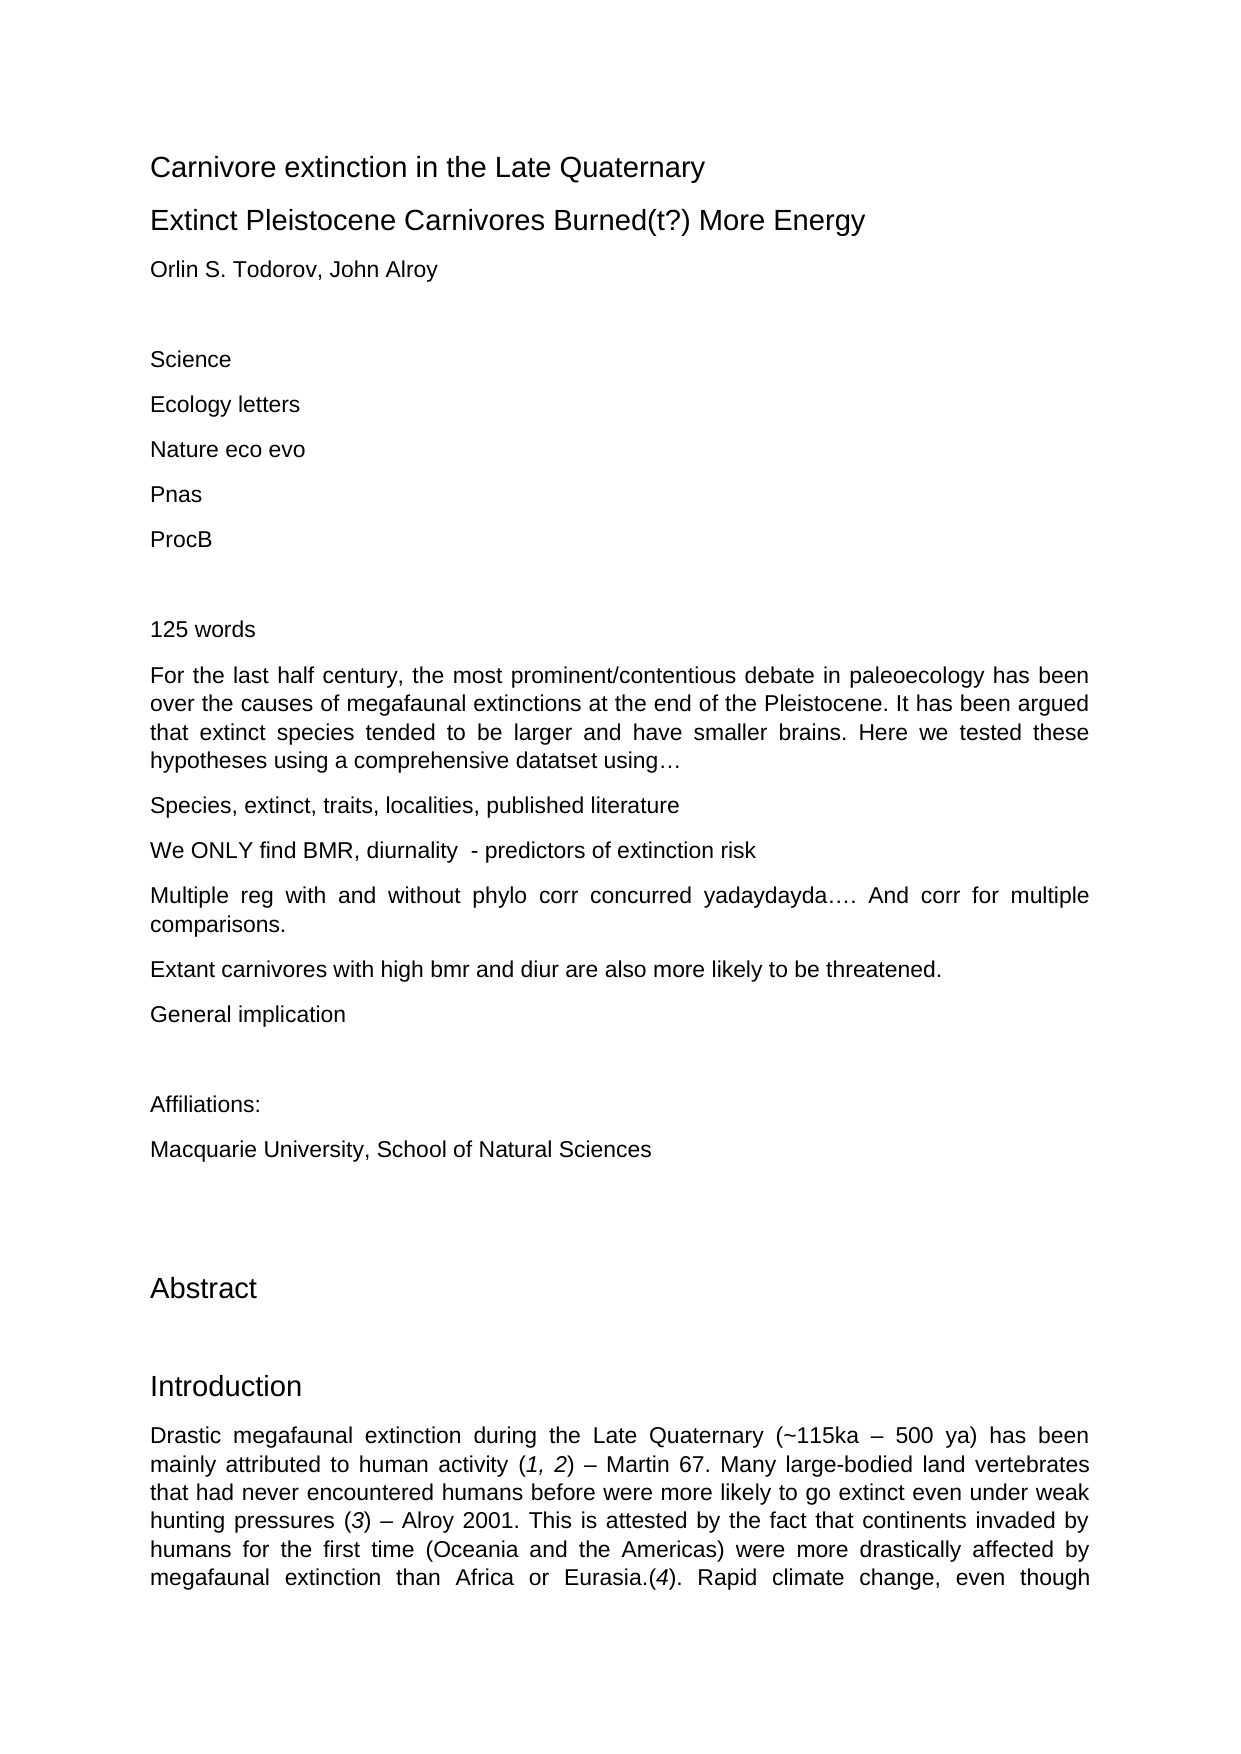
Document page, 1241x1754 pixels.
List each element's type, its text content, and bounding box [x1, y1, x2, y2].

text Macquarie University, School of Natural Sciences [150, 1136, 1090, 1162]
text For the last half century, the most prominent/contentious debate in paleoecology has been over the causes of megafaunal extinctions at the end of the Pleistocene. It has been argued that extinct species tended to be larger and have smaller brains. Here we tested these hypotheses using a comprehensive datatset using… [150, 662, 1090, 773]
text Extinct Pleistocene Carnivores Burned(t?) More Energy [150, 203, 1090, 236]
subtitle Abstract [150, 1271, 1090, 1305]
text Orlin S. Todorov, John Alroy [150, 256, 1090, 282]
text Extant carnivores with high bmr and diur are also more likely to be threatened. [150, 956, 1090, 982]
text Affiliations: [150, 1091, 1090, 1117]
text ProcB [150, 526, 1090, 553]
text Nature eco evo [150, 436, 1090, 462]
subtitle Introduction [150, 1369, 1090, 1403]
text Pnas [150, 481, 1090, 507]
text 125 words [150, 616, 1090, 643]
text General implication [150, 1001, 1090, 1027]
text Multiple reg with and without phylo corr concurred yadaydayda…. And corr for multiple comparisons. [150, 882, 1090, 937]
text Species, extinct, traits, localities, published literature [150, 792, 1090, 818]
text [150, 1422, 1090, 1591]
text Science [150, 346, 1090, 372]
text We ONLY find BMR, diurnality - predictors of extinction risk [150, 837, 1090, 863]
text Ecology letters [150, 391, 1090, 417]
text Carnivore extinction in the Late Quaternary [150, 150, 1090, 183]
